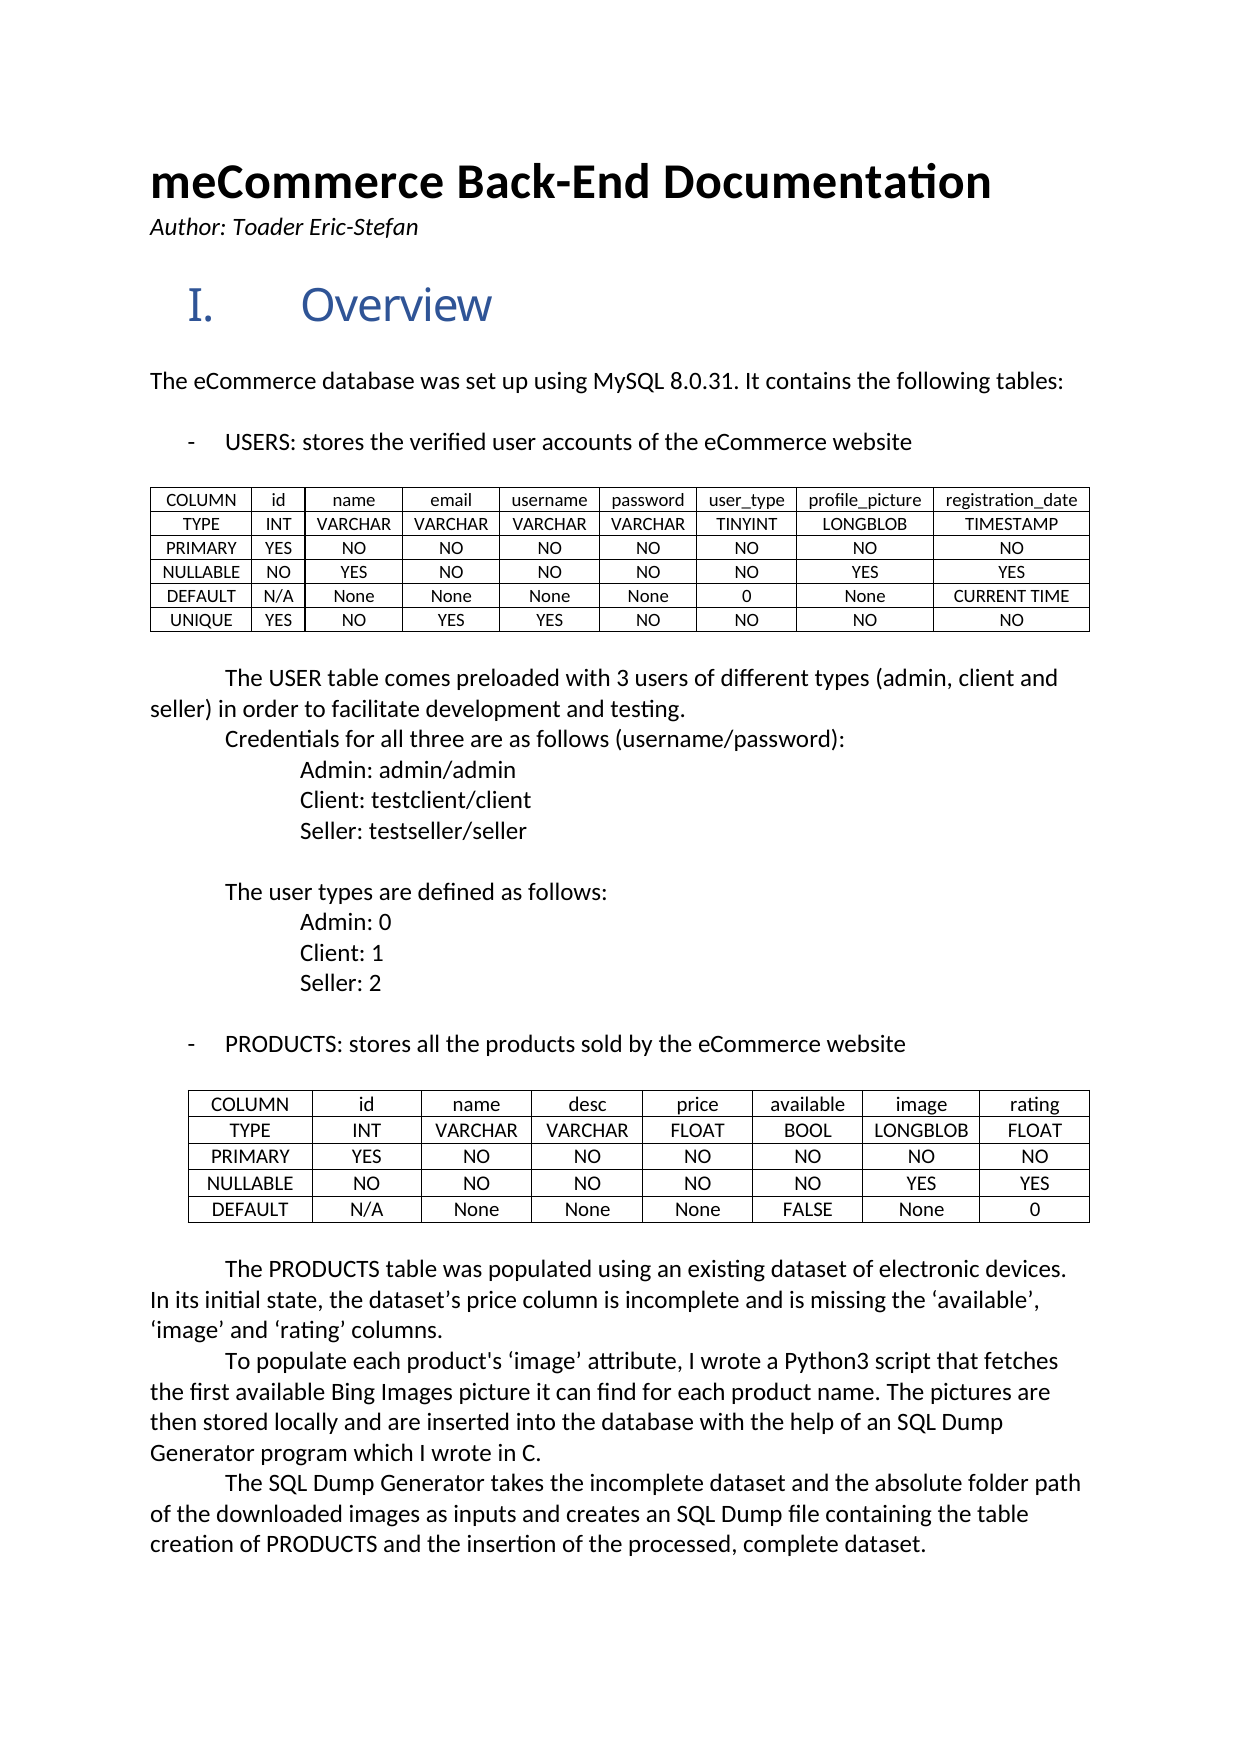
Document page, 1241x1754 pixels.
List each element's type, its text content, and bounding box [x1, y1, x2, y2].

table_cell DEFAULT [151, 584, 251, 607]
table_cell NO [797, 608, 933, 631]
table_cell VARCHAR [403, 512, 499, 535]
text Seller: 2 [150, 968, 1090, 998]
table_cell NO [500, 536, 599, 559]
table_header name [422, 1091, 531, 1116]
table_cell NO [643, 1170, 752, 1196]
table_cell None [797, 584, 933, 607]
table_cell CURRENT TIME [934, 584, 1089, 607]
table_header registration_date [934, 488, 1089, 511]
table_cell NO [252, 560, 304, 583]
table_cell NO [643, 1144, 752, 1169]
text Credentials for all three are as follows (username/password): [150, 723, 1090, 754]
table_header name [306, 488, 402, 511]
table_cell 0 [697, 584, 796, 607]
text Client: 1 [150, 937, 1090, 968]
text Seller: testseller/seller [150, 815, 1090, 846]
table_cell FLOAT [643, 1117, 752, 1143]
table_cell 0 [980, 1197, 1089, 1222]
table_cell NO [980, 1144, 1089, 1169]
table_cell YES [252, 536, 304, 559]
table_cell None [532, 1197, 642, 1222]
table_cell DEFAULT [189, 1197, 312, 1222]
title Overview [187, 272, 1090, 334]
table_cell NO [697, 608, 796, 631]
text The USER table comes preloaded with 3 users of different types (admin, client and seller) in order to facilitate development and testing. [150, 662, 1090, 723]
table_header password [600, 488, 696, 511]
table_cell None [643, 1197, 752, 1222]
table_cell YES [500, 608, 599, 631]
text To populate each product's ‘image’ attribute, I wrote a Python3 script that fetches the first available Bing Images picture it can find for each product name. The pictures are then stored locally and are inserted into the database with the help of an SQL Dump Generator program which I wrote in C. [150, 1345, 1090, 1467]
table_cell NO [697, 536, 796, 559]
text Author: Toader Eric-Stefan [150, 211, 1090, 242]
table_cell TYPE [189, 1117, 312, 1143]
list PRODUCTS: stores all the products sold by the eCommerce website [187, 1029, 1090, 1059]
table_cell VARCHAR [500, 512, 599, 535]
table_cell NO [313, 1170, 421, 1196]
table_header rating [980, 1091, 1089, 1116]
table_cell N/A [313, 1197, 421, 1222]
table_cell VARCHAR [422, 1117, 531, 1143]
table_cell TIMESTAMP [934, 512, 1089, 535]
text Admin: admin/admin [150, 754, 1090, 784]
text The user types are defined as follows: [150, 876, 1090, 907]
table_cell NO [697, 560, 796, 583]
table_header id [252, 488, 304, 511]
table_cell NO [403, 560, 499, 583]
table_cell NO [600, 560, 696, 583]
table_cell BOOL [753, 1117, 862, 1143]
table_cell YES [980, 1170, 1089, 1196]
table_cell NO [863, 1144, 979, 1169]
table_cell VARCHAR [532, 1117, 642, 1143]
table_cell LONGBLOB [797, 512, 933, 535]
table_cell NO [600, 536, 696, 559]
table_cell LONGBLOB [863, 1117, 979, 1143]
table_header id [313, 1091, 421, 1116]
table_cell None [863, 1197, 979, 1222]
table_cell None [500, 584, 599, 607]
table_cell NO [422, 1170, 531, 1196]
table_cell YES [797, 560, 933, 583]
table_cell VARCHAR [306, 512, 402, 535]
table_cell NO [306, 536, 402, 559]
table_cell FLOAT [980, 1117, 1089, 1143]
table_cell PRIMARY [151, 536, 251, 559]
table_cell PRIMARY [189, 1144, 312, 1169]
table_header available [753, 1091, 862, 1116]
table_cell YES [863, 1170, 979, 1196]
table_cell UNIQUE [151, 608, 251, 631]
table_header profile_picture [797, 488, 933, 511]
text meCommerce Back-End Documentation [150, 150, 1090, 211]
table_header username [500, 488, 599, 511]
table_cell NO [532, 1144, 642, 1169]
table_header email [403, 488, 499, 511]
table_cell NO [934, 536, 1089, 559]
table_header price [643, 1091, 752, 1116]
table_cell VARCHAR [600, 512, 696, 535]
table_cell NO [532, 1170, 642, 1196]
table_cell NO [934, 608, 1089, 631]
table_cell N/A [252, 584, 304, 607]
text The SQL Dump Generator takes the incomplete dataset and the absolute folder path of the downloaded images as inputs and creates an SQL Dump file containing the table creation of PRODUCTS and the insertion of the processed, complete dataset. [150, 1467, 1090, 1559]
table_header user_type [697, 488, 796, 511]
table_cell NO [422, 1144, 531, 1169]
table_header COLUMN [151, 488, 251, 511]
table_cell TYPE [151, 512, 251, 535]
table_cell YES [934, 560, 1089, 583]
table_cell FALSE [753, 1197, 862, 1222]
table_cell NO [500, 560, 599, 583]
table_cell None [403, 584, 499, 607]
table_cell NO [403, 536, 499, 559]
table_cell INT [313, 1117, 421, 1143]
table_cell YES [313, 1144, 421, 1169]
table_header desc [532, 1091, 642, 1116]
table_cell NO [600, 608, 696, 631]
table_cell TINYINT [697, 512, 796, 535]
table_cell NO [797, 536, 933, 559]
table_cell NO [753, 1170, 862, 1196]
table_header COLUMN [189, 1091, 312, 1116]
table_cell None [600, 584, 696, 607]
table_cell INT [252, 512, 304, 535]
table_cell YES [403, 608, 499, 631]
table_cell NO [753, 1144, 862, 1169]
table_header image [863, 1091, 979, 1116]
text The PRODUCTS table was populated using an existing dataset of electronic devices. In its initial state, the dataset’s price column is incomplete and is missing the ‘available’, ‘image’ and ‘rating’ columns. [150, 1253, 1090, 1345]
text Client: testclient/client [150, 784, 1090, 815]
table_cell NULLABLE [151, 560, 251, 583]
text The eCommerce database was set up using MySQL 8.0.31. It contains the following tables: [150, 365, 1090, 396]
table_cell NO [306, 608, 402, 631]
list USERS: stores the verified user accounts of the eCommerce website [187, 426, 1090, 457]
table_cell NULLABLE [189, 1170, 312, 1196]
text Admin: 0 [150, 907, 1090, 937]
table_cell None [306, 584, 402, 607]
table_cell YES [306, 560, 402, 583]
table_cell YES [252, 608, 304, 631]
table_cell None [422, 1197, 531, 1222]
